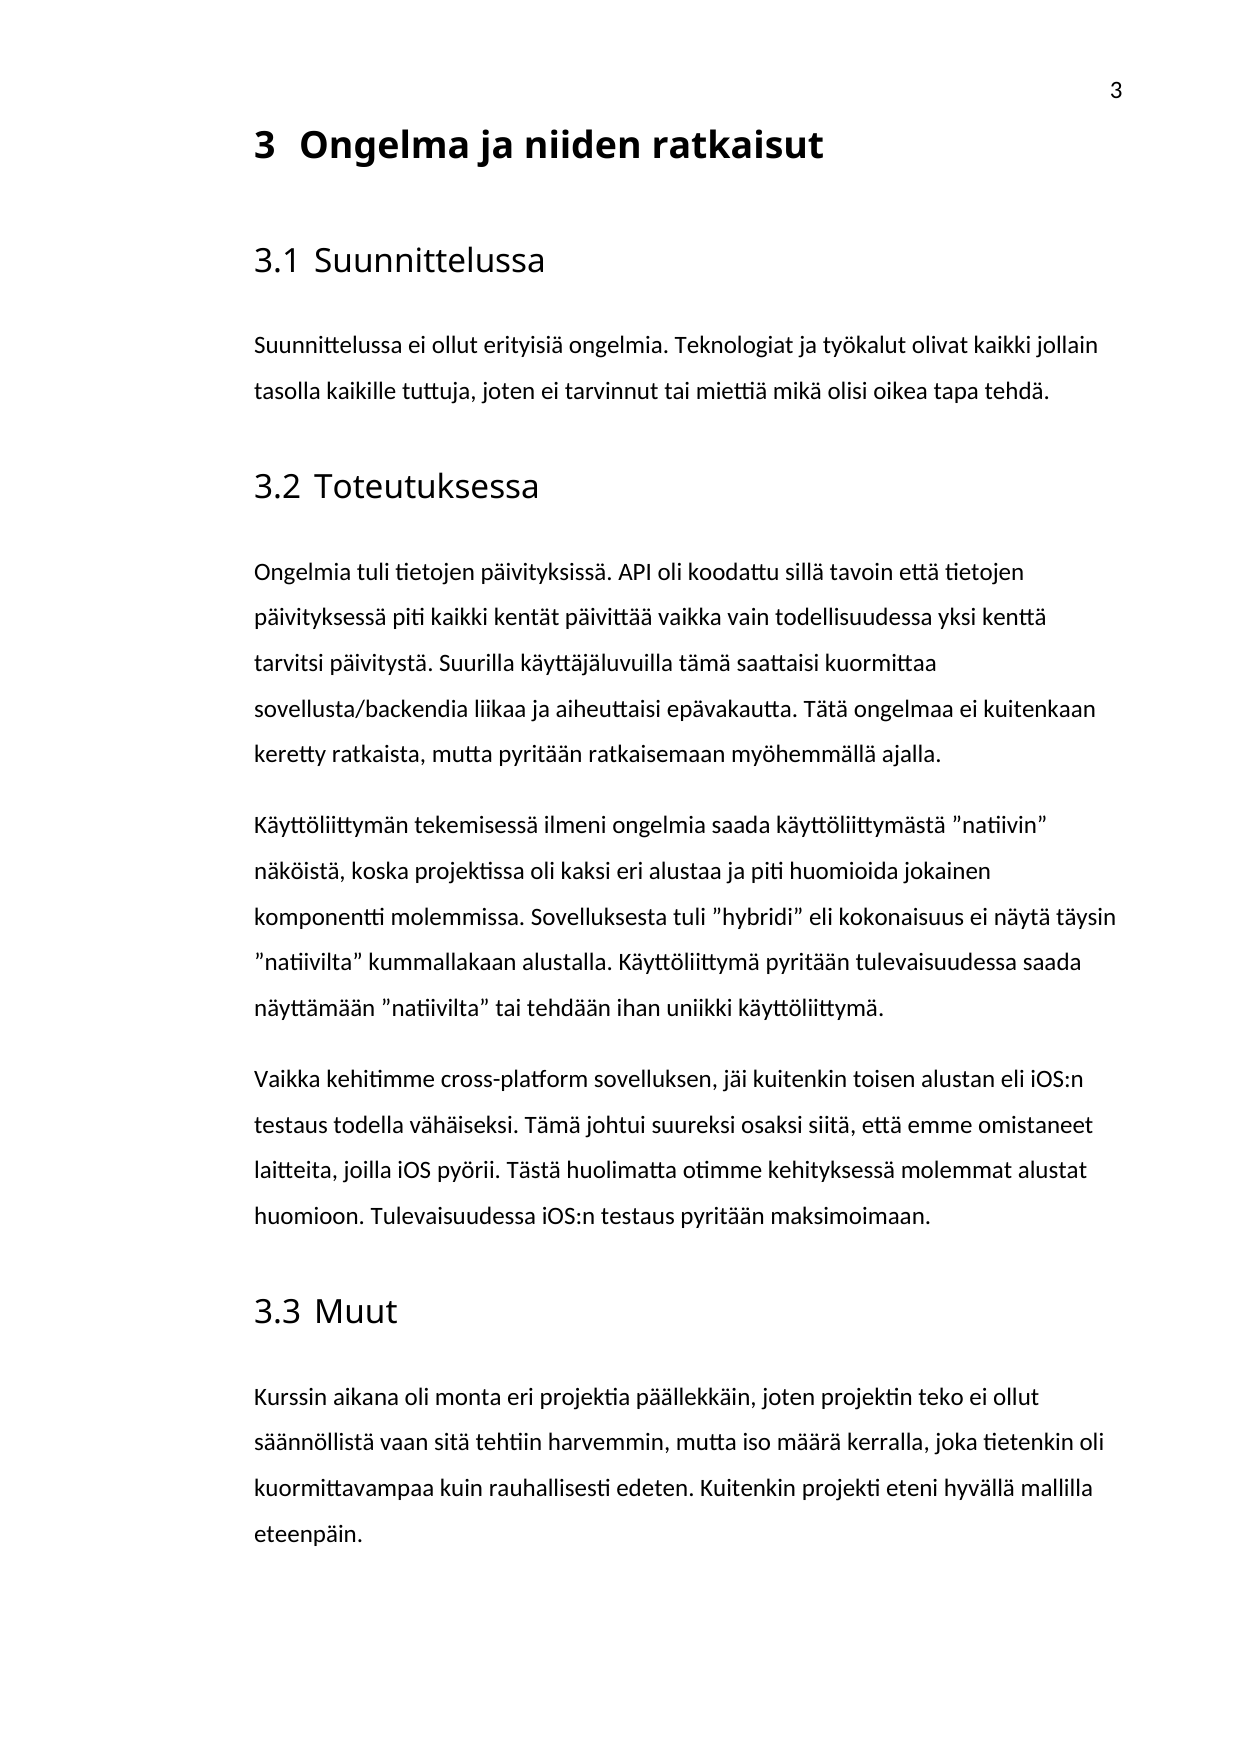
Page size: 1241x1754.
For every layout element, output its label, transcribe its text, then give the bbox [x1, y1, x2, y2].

subtitle Suunnittelussa [254, 236, 1122, 282]
text Käyttöliittymän tekemisessä ilmeni ongelmia saada käyttöliittymästä ”natiivin” näköistä, koska projektissa oli kaksi eri alustaa ja piti huomioida jokainen komponentti molemmissa. Sovelluksesta tuli ”hybridi” eli kokonaisuus ei näytä täysin ”natiivilta” kummallakaan alustalla. Käyttöliittymä pyritään tulevaisuudessa saada näyttämään ”natiivilta” tai tehdään ihan uniikki käyttöliittymä. [254, 809, 1122, 1023]
subtitle Muut [254, 1288, 1122, 1333]
text Ongelmia tuli tietojen päivityksissä. API oli koodattu sillä tavoin että tietojen päivityksessä piti kaikki kentät päivittää vaikka vain todellisuudessa yksi kenttä tarvitsi päivitystä. Suurilla käyttäjäluvuilla tämä saattaisi kuormittaa sovellusta/backendia liikaa ja aiheuttaisi epävakautta. Tätä ongelmaa ei kuitenkaan keretty ratkaista, mutta pyritään ratkaisemaan myöhemmällä ajalla. [254, 556, 1122, 769]
subtitle Toteutuksessa [254, 463, 1122, 508]
text Vaikka kehitimme cross-platform sovelluksen, jäi kuitenkin toisen alustan eli iOS:n testaus todella vähäiseksi. Tämä johtui suureksi osaksi siitä, että emme omistaneet laitteita, joilla iOS pyörii. Tästä huolimatta otimme kehityksessä molemmat alustat huomioon. Tulevaisuudessa iOS:n testaus pyritään maksimoimaan. [254, 1063, 1122, 1231]
text Kurssin aikana oli monta eri projektia päällekkäin, joten projektin teko ei ollut säännöllistä vaan sitä tehtiin harvemmin, mutta iso määrä kerralla, joka tietenkin oli kuormittavampaa kuin rauhallisesti edeten. Kuitenkin projekti eteni hyvällä mallilla eteenpäin. [254, 1381, 1122, 1548]
text Suunnittelussa ei ollut erityisiä ongelmia. Teknologiat ja työkalut olivat kaikki jollain tasolla kaikille tuttuja, joten ei tarvinnut tai miettiä mikä olisi oikea tapa tehdä. [254, 329, 1122, 406]
subtitle Ongelma ja niiden ratkaisut [254, 118, 1122, 169]
